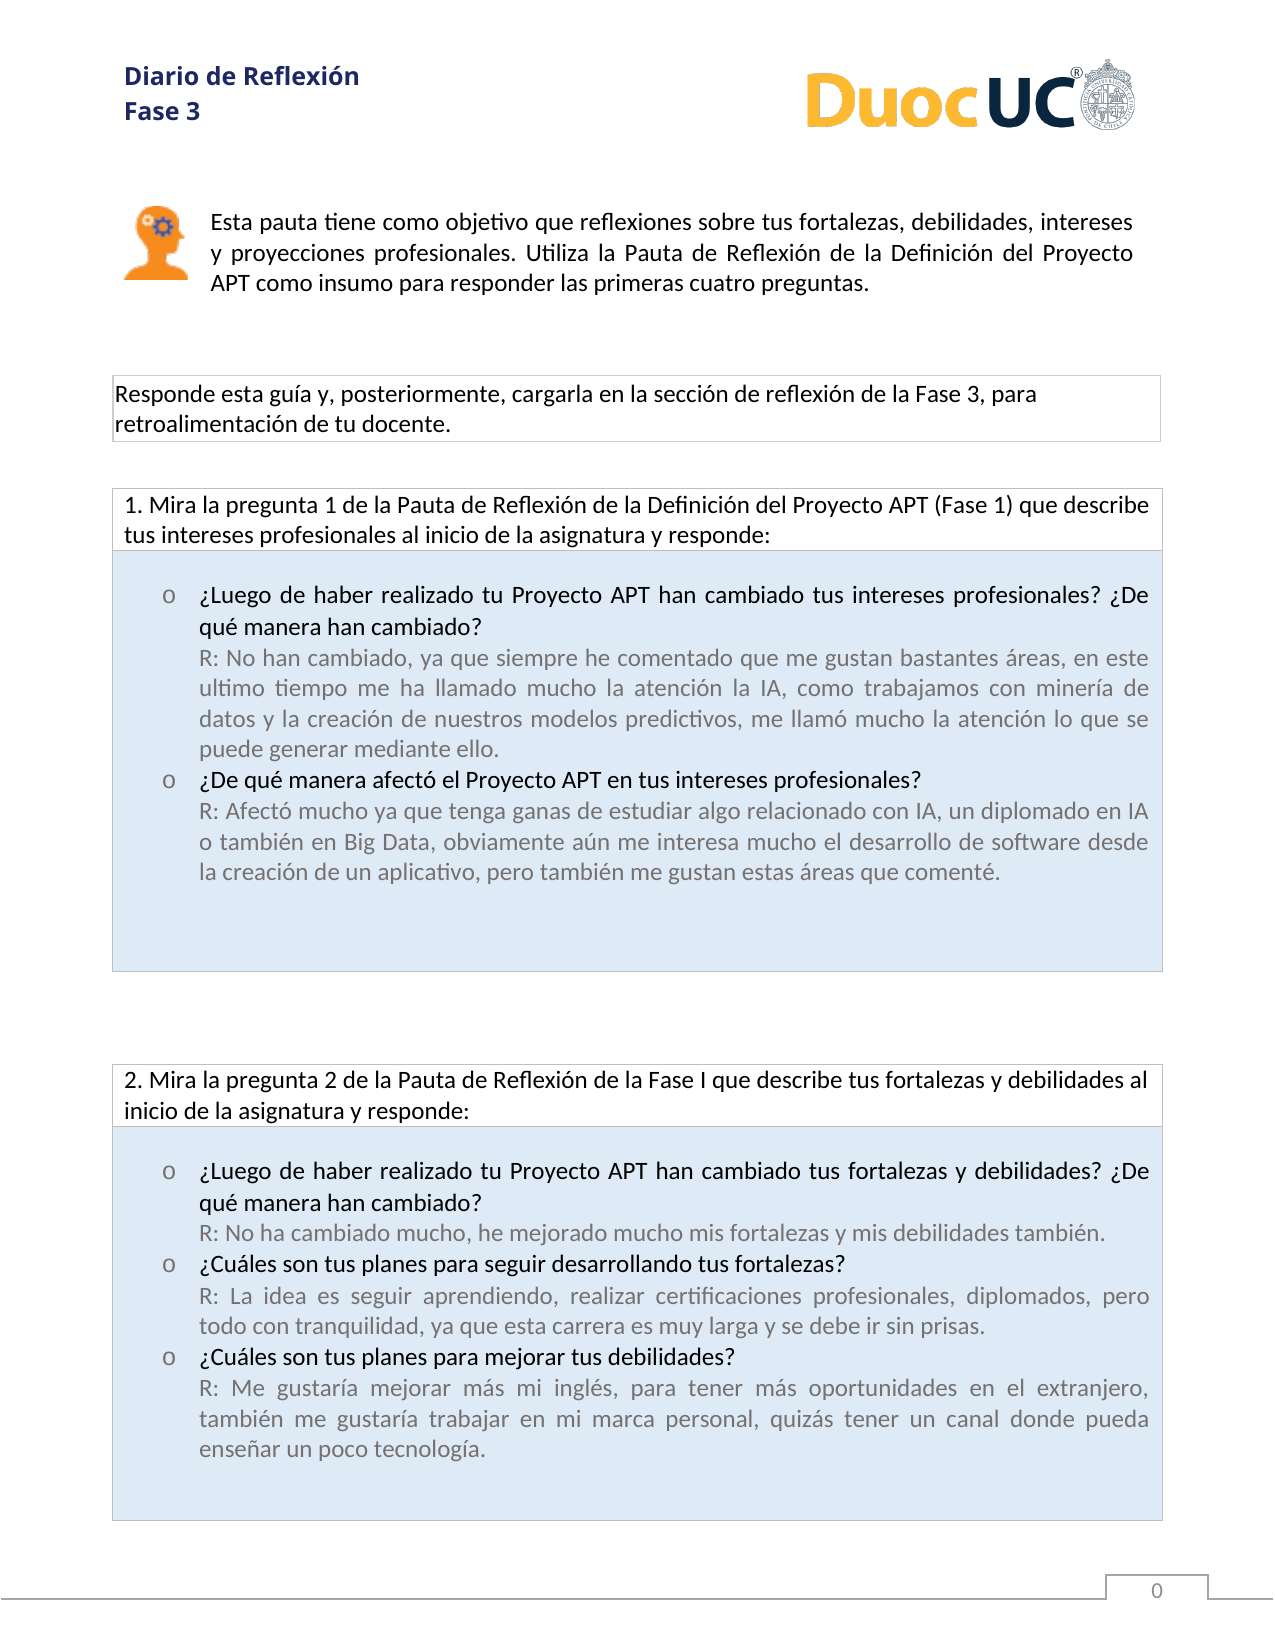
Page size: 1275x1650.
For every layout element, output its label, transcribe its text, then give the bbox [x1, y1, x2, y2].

table_cell ¿Luego de haber realizado tu Proyecto APT han cambiado tus intereses profesionales? ¿De qué manera han cambiado? R: No han cambiado, ya que siempre he comentado que me gustan bastantes áreas, en este ultimo tiempo me ha llamado mucho la atención la IA, como trabajamos con minería de datos y la creación de nuestros modelos predictivos, me llamó mucho la atención lo que se puede generar mediante ello. ¿De qué manera afectó el Proyecto APT en tus intereses profesionales? R: Afectó mucho ya que tenga ganas de estudiar algo relacionado con IA, un diplomado en IA o también en Big Data, obviamente aún me interesa mucho el desarrollo de software desde la creación de un aplicativo, pero también me gustan estas áreas que comenté. [113, 551, 1162, 971]
table_header [112, 207, 199, 344]
table_header Esta pauta tiene como objetivo que reflexiones sobre tus fortalezas, debilidades, intereses y proyecciones profesionales. Utiliza la Pauta de Reflexión de la Definición del Proyecto APT como insumo para responder las primeras cuatro preguntas. [199, 207, 1146, 344]
table_header 2. Mira la pregunta 2 de la Pauta de Reflexión de la Fase I que describe tus fortalezas y debilidades al inicio de la asignatura y responde: [113, 1065, 1162, 1126]
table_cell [113, 1127, 1162, 1520]
picture [807, 59, 1135, 130]
table_header 1. Mira la pregunta 1 de la Pauta de Reflexión de la Definición del Proyecto APT (Fase 1) que describe tus intereses profesionales al inicio de la asignatura y responde: [113, 489, 1162, 550]
table_header Responde esta guía y, posteriormente, cargarla en la sección de reflexión de la Fase 3, para retroalimentación de tu docente. [114, 376, 1160, 441]
